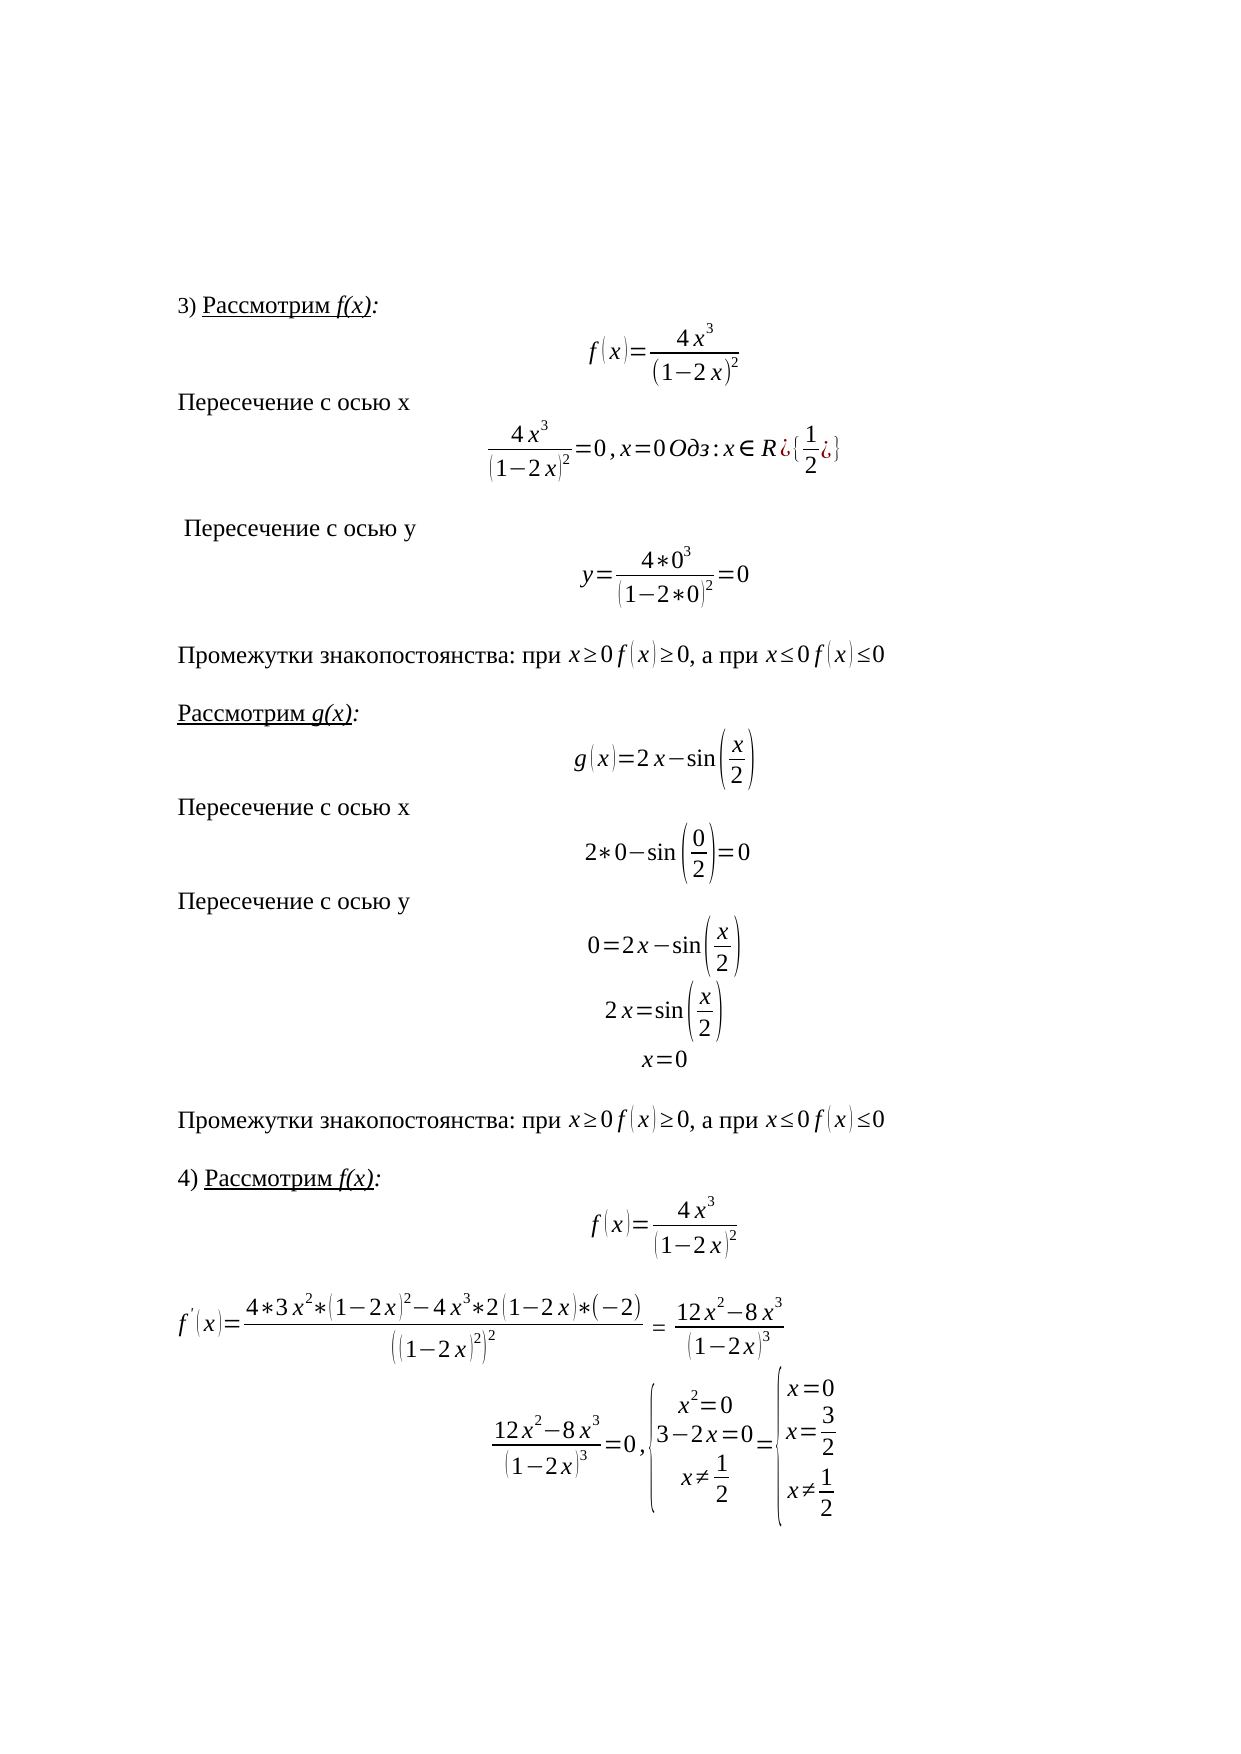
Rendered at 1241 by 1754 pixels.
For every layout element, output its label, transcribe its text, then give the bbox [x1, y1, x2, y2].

text 4) Рассмотрим f(x): [177, 1163, 1152, 1192]
text Пересечение с осью x [177, 387, 1152, 416]
text Промежутки знакопостоянства: при , а при [177, 1104, 1152, 1134]
text Пересечение с осью y [177, 513, 1152, 542]
text = [177, 1289, 1152, 1366]
text 3) Рассмотрим f(x): [177, 291, 1152, 319]
text Промежутки знакопостоянства: при , а при [177, 639, 1152, 670]
text Пересечение с осью x [177, 792, 1152, 821]
text Пересечение с осью y [177, 886, 1152, 915]
text Рассмотрим g(x): [177, 698, 1152, 727]
